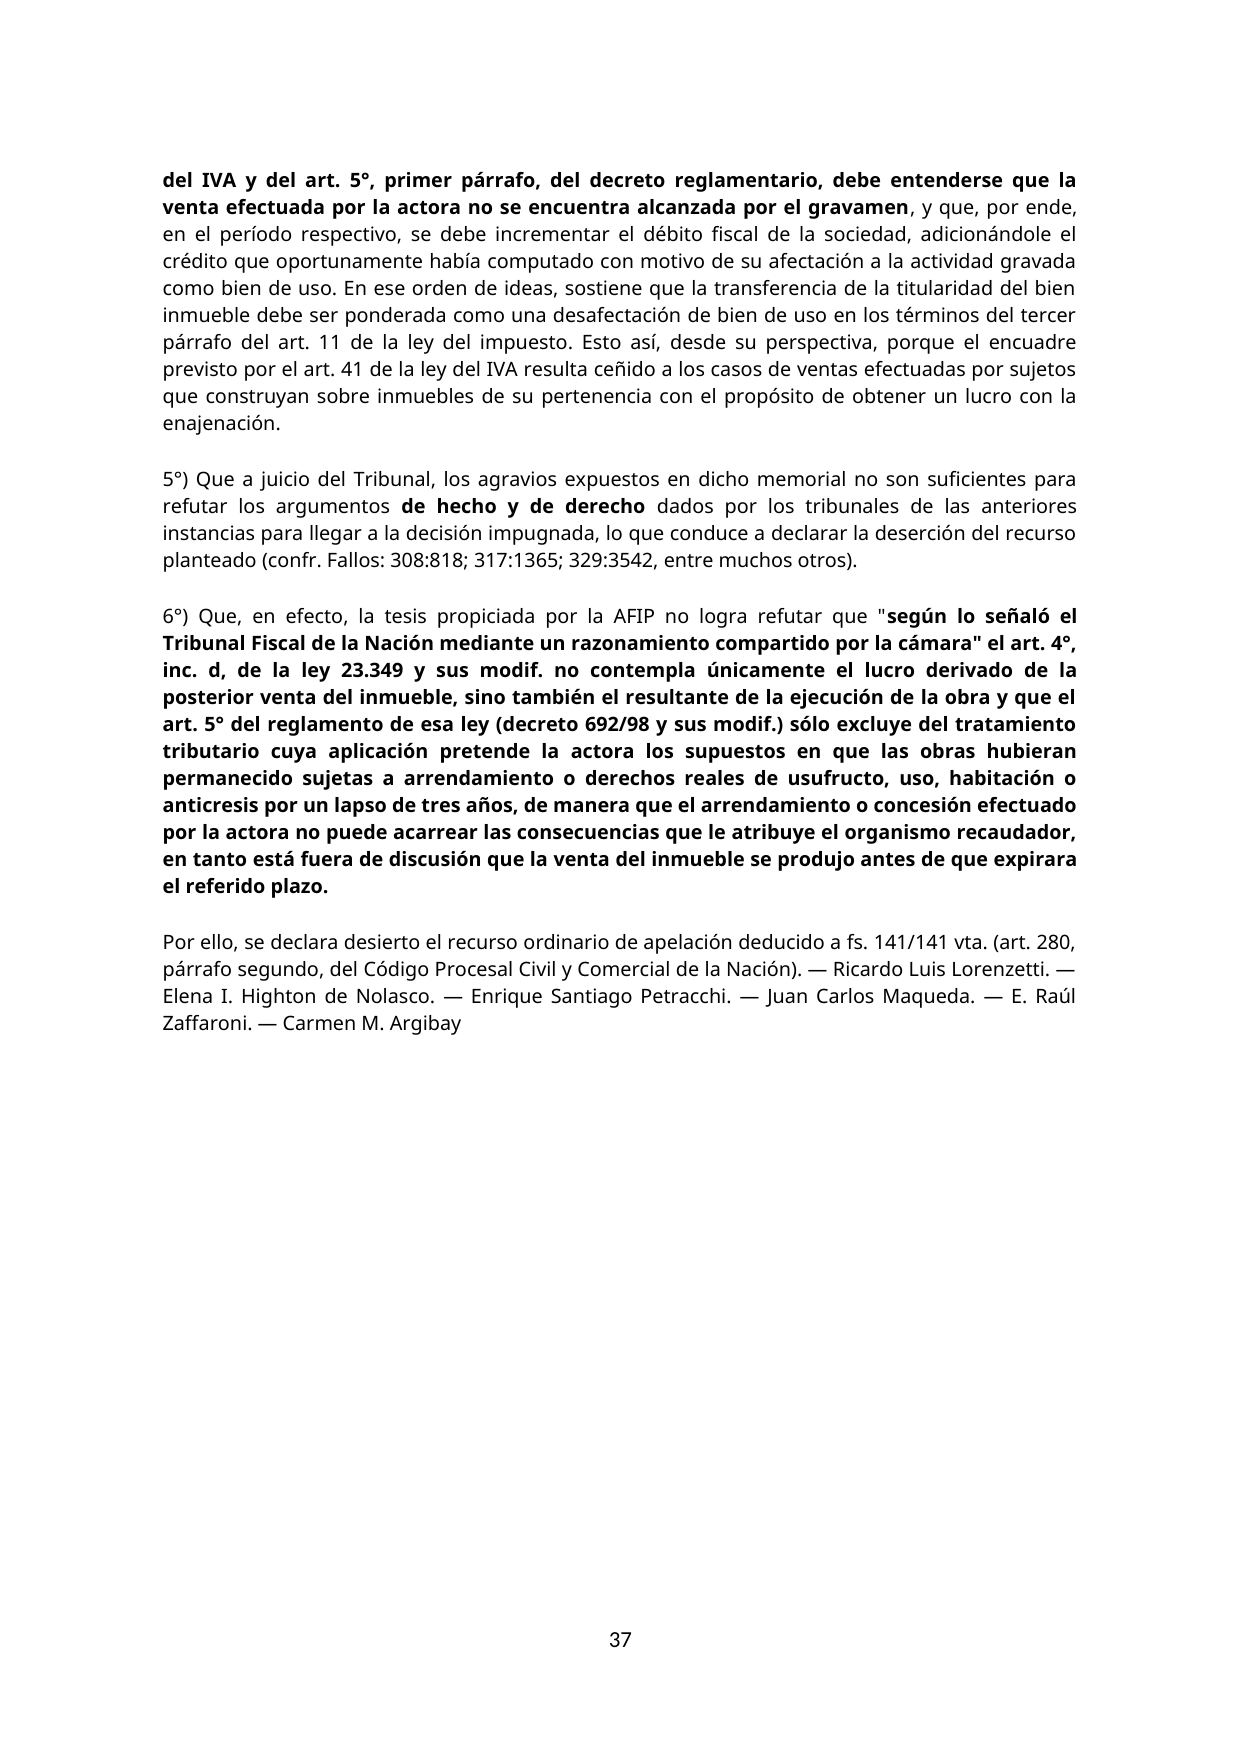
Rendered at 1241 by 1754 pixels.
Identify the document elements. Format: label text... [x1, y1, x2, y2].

text 5°) Que a juicio del Tribunal, los agravios expuestos en dicho memorial no son suficientes para refutar los argumentos de hecho y de derecho dados por los tribunales de las anteriores instancias para llegar a la decisión impugnada, lo que conduce a declarar la deserción del recurso planteado (confr. Fallos: 308:818; 317:1365; 329:3542, entre muchos otros). [162, 466, 1078, 573]
text Por ello, se declara desierto el recurso ordinario de apelación deducido a fs. 141/141 vta. (art. 280, párrafo segundo, del Código Procesal Civil y Comercial de la Nación). — Ricardo Luis Lorenzetti. — Elena I. Highton de Nolasco. — Enrique Santiago Petracchi. — Juan Carlos Maqueda. — E. Raúl Zaffaroni. — Carmen M. Argibay [162, 929, 1078, 1037]
text 6°) Que, en efecto, la tesis propiciada por la AFIP no logra refutar que "según lo señaló el Tribunal Fiscal de la Nación mediante un razonamiento compartido por la cámara" el art. 4°, inc. d, de la ley 23.349 y sus modif. no contempla únicamente el lucro derivado de la posterior venta del inmueble, sino también el resultante de la ejecución de la obra y que el art. 5° del reglamento de esa ley (decreto 692/98 y sus modif.) sólo excluye del tratamiento tributario cuya aplicación pretende la actora los supuestos en que las obras hubieran permanecido sujetas a arrendamiento o derechos reales de usufructo, uso, habitación o anticresis por un lapso de tres años, de manera que el arrendamiento o concesión efectuado por la actora no puede acarrear las consecuencias que le atribuye el organismo recaudador, en tanto está fuera de discusión que la venta del inmueble se produjo antes de que expirara el referido plazo. [162, 603, 1078, 899]
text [162, 167, 1078, 436]
